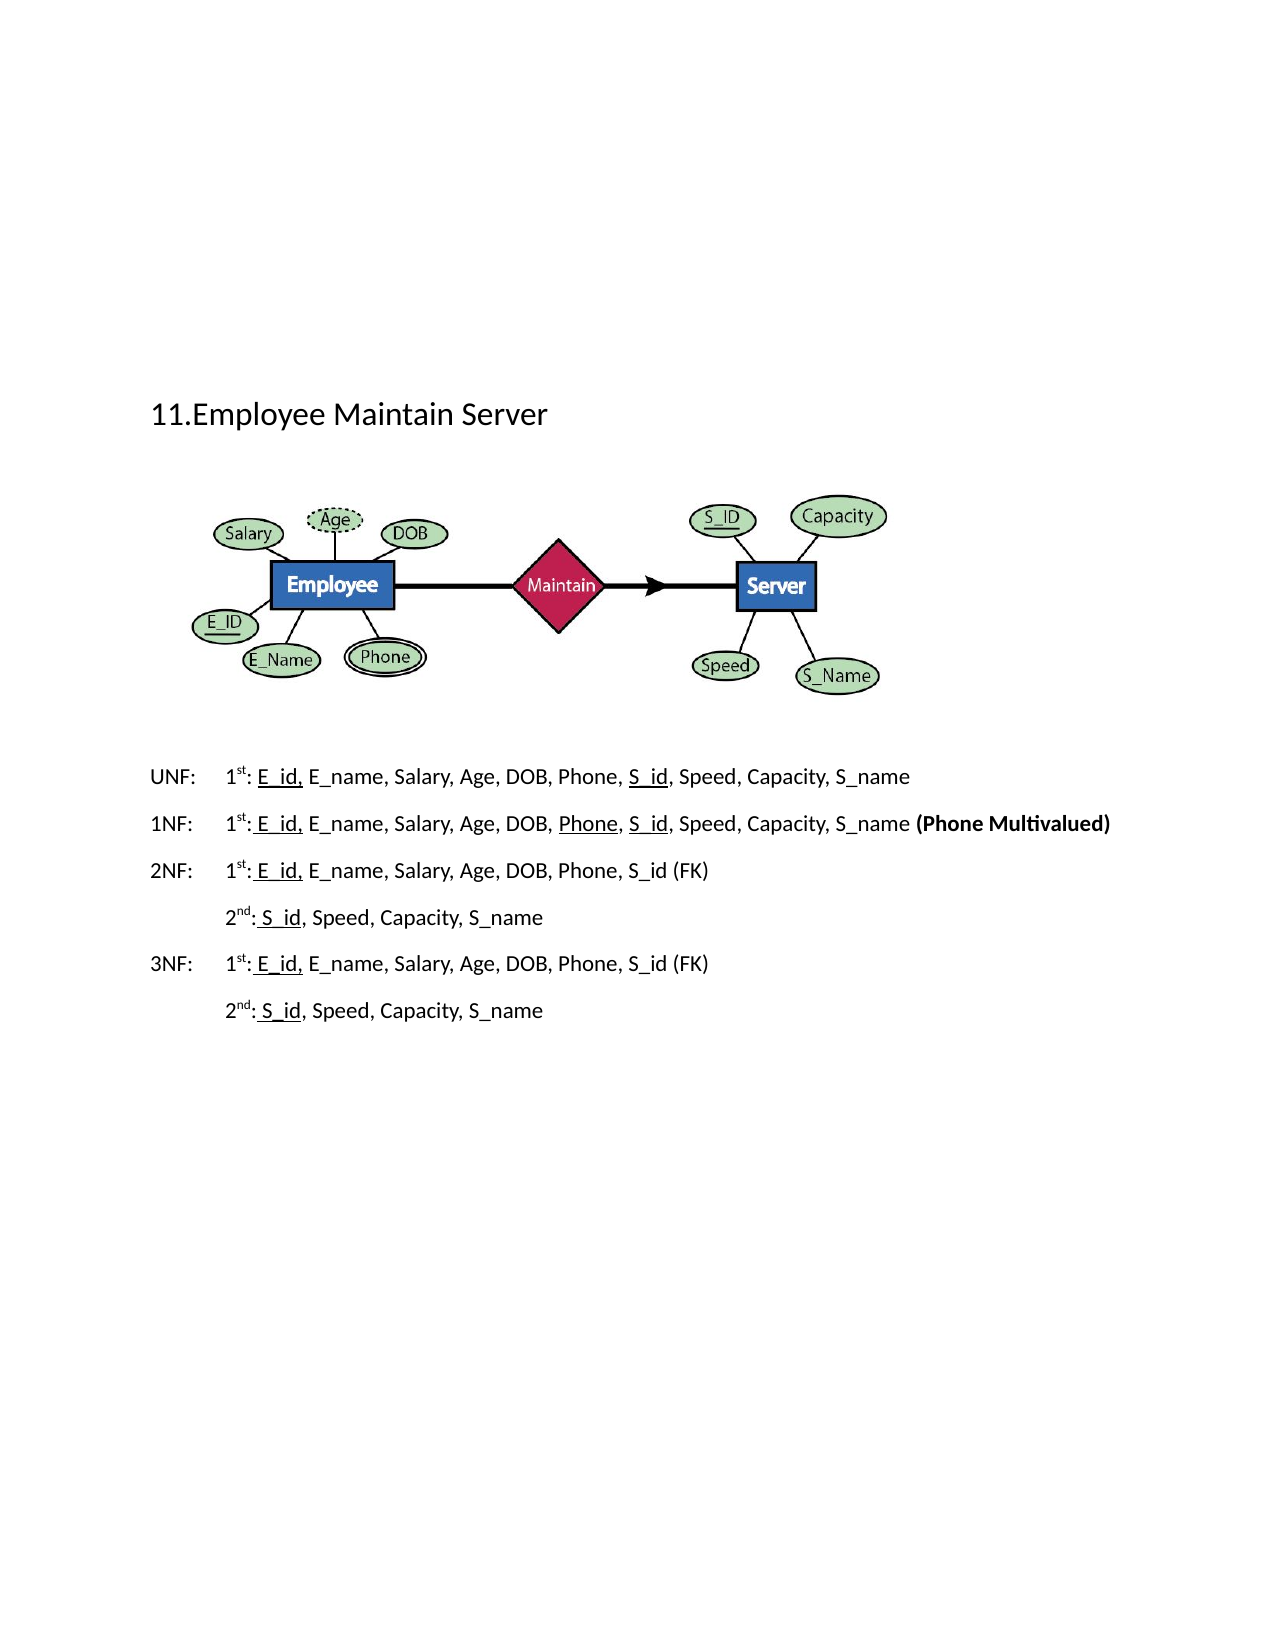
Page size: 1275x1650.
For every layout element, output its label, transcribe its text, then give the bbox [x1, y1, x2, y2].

text 2nd: S_id, Speed, Capacity, S_name [150, 903, 1125, 931]
picture [150, 453, 938, 744]
text 2NF: 1st: E_id, E_name, Salary, Age, DOB, Phone, S_id (FK) [150, 856, 1125, 884]
text 1NF: 1st: E_id, E_name, Salary, Age, DOB, Phone, S_id, Speed, Capacity, S_name (Phone Multivalued) [150, 809, 1125, 837]
text UNF: 1st: E_id, E_name, Salary, Age, DOB, Phone, S_id, Speed, Capacity, S_name [150, 762, 1125, 790]
text 11.Employee Maintain Server [150, 392, 1125, 433]
text 3NF: 1st: E_id, E_name, Salary, Age, DOB, Phone, S_id (FK) [150, 949, 1125, 977]
text 2nd: S_id, Speed, Capacity, S_name [150, 996, 1125, 1024]
